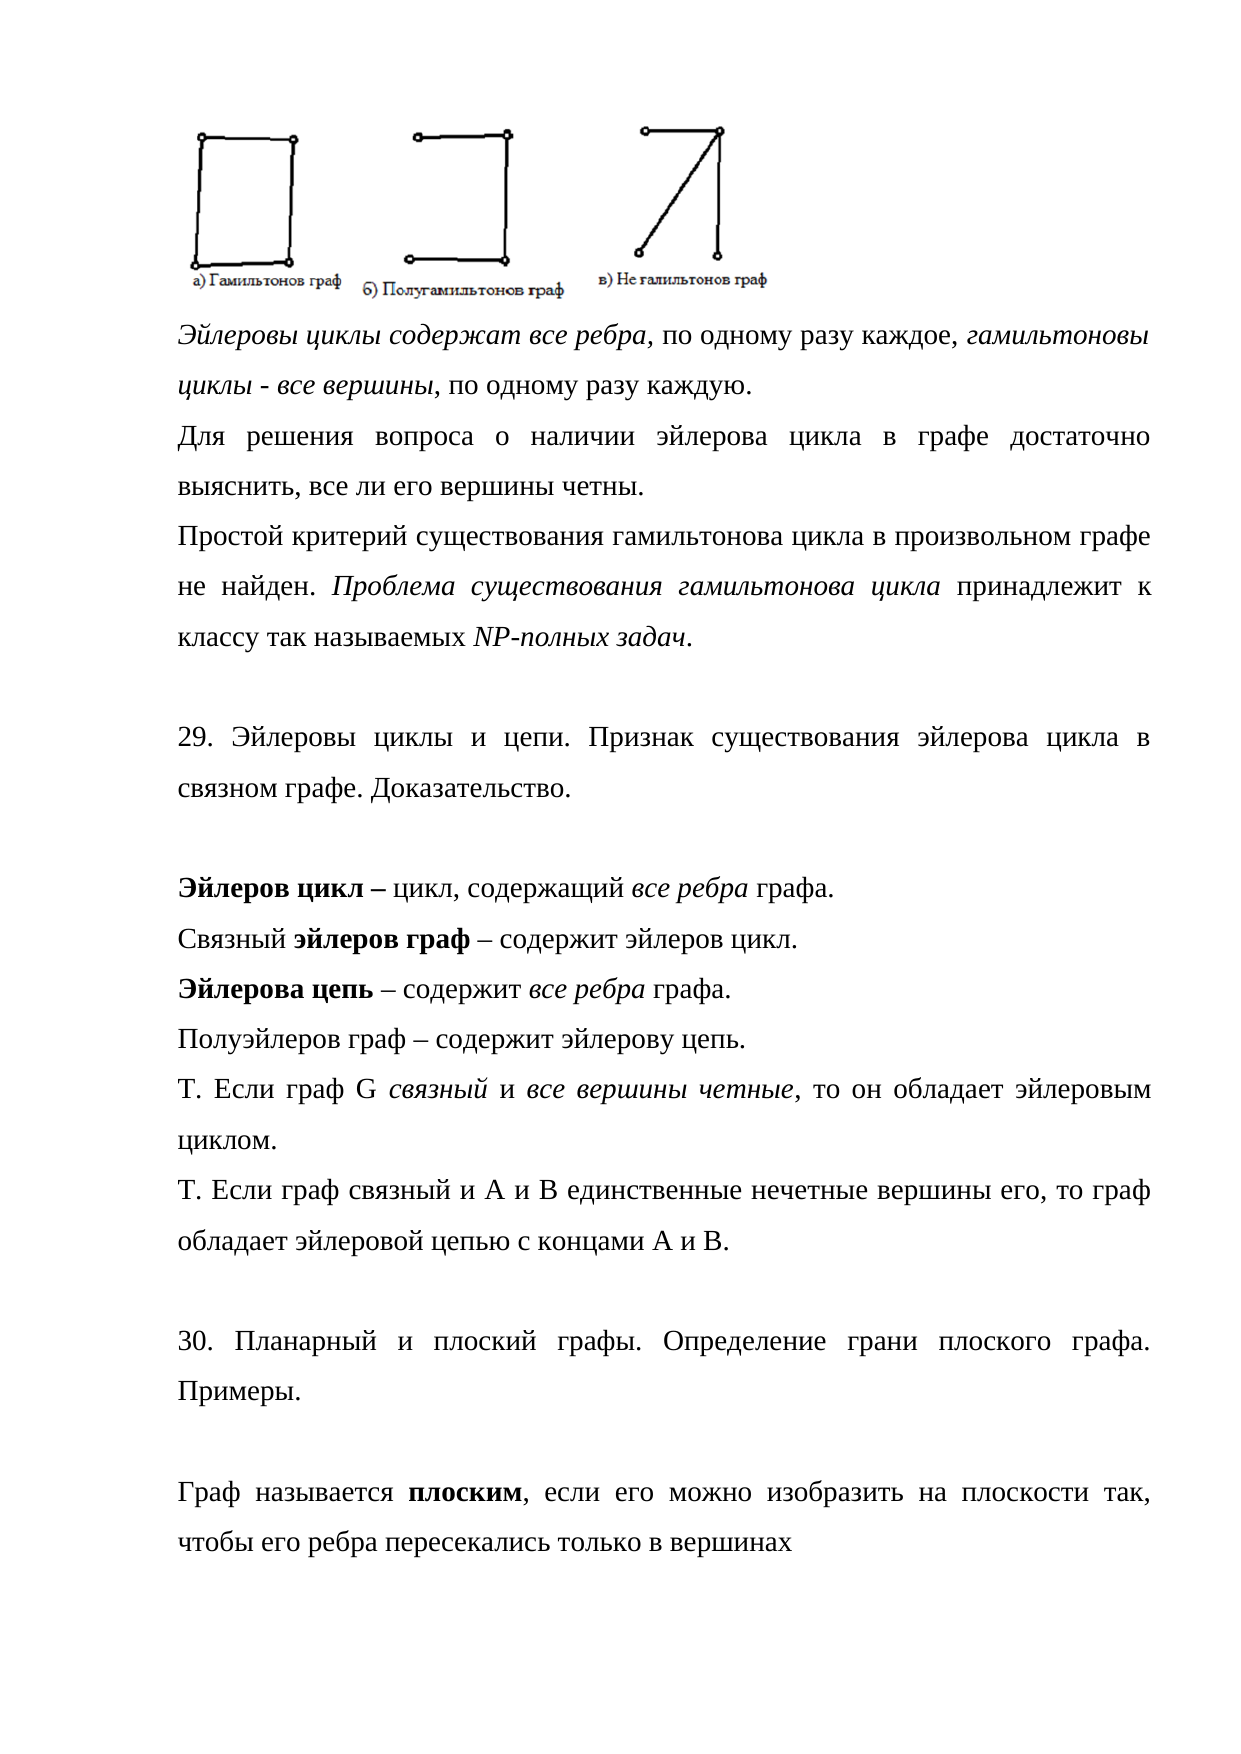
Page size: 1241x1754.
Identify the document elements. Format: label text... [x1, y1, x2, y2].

text Для решения вопроса о наличии эйлерова цикла в графе достаточно выяснить, все ли его вершины четны. [177, 418, 1152, 501]
text Граф называется плоским, если его можно изобразить на плоскости так, чтобы его ребра пересекались только в вершинах [177, 1474, 1152, 1558]
text Эйлеров цикл – цикл, содержащий все ребра графа. [177, 870, 1152, 904]
text 30. Планарный и плоский графы. Определение грани плоского графа. Примеры. [177, 1323, 1152, 1407]
text Т. Если граф связный и А и В единственные нечетные вершины его, то граф обладает эйлеровой цепью с концами А и В. [177, 1172, 1152, 1256]
text Полуэйлеров граф – содержит эйлерову цепь. [177, 1021, 1152, 1055]
picture [177, 118, 771, 301]
text Эйлеровы циклы содержат все ребра, по одному разу каждое, гамильтоновы циклы - все вершины, по одному разу каждую. [177, 317, 1152, 401]
text Простой критерий существования гамильтонова цикла в произвольном графе не найден. Проблема существования гамильтонова цикла принадлежит к классу так называемых NP-полных задач. [177, 518, 1152, 652]
text Связный эйлеров граф – содержит эйлеров цикл. [177, 921, 1152, 954]
text 29. Эйлеровы циклы и цепи. Признак существования эйлерова цикла в связном графе. Доказательство. [177, 719, 1152, 803]
text Т. Если граф G связный и все вершины четные, то он обладает эйлеровым циклом. [177, 1072, 1152, 1156]
text Эйлерова цепь – содержит все ребра графа. [177, 971, 1152, 1004]
